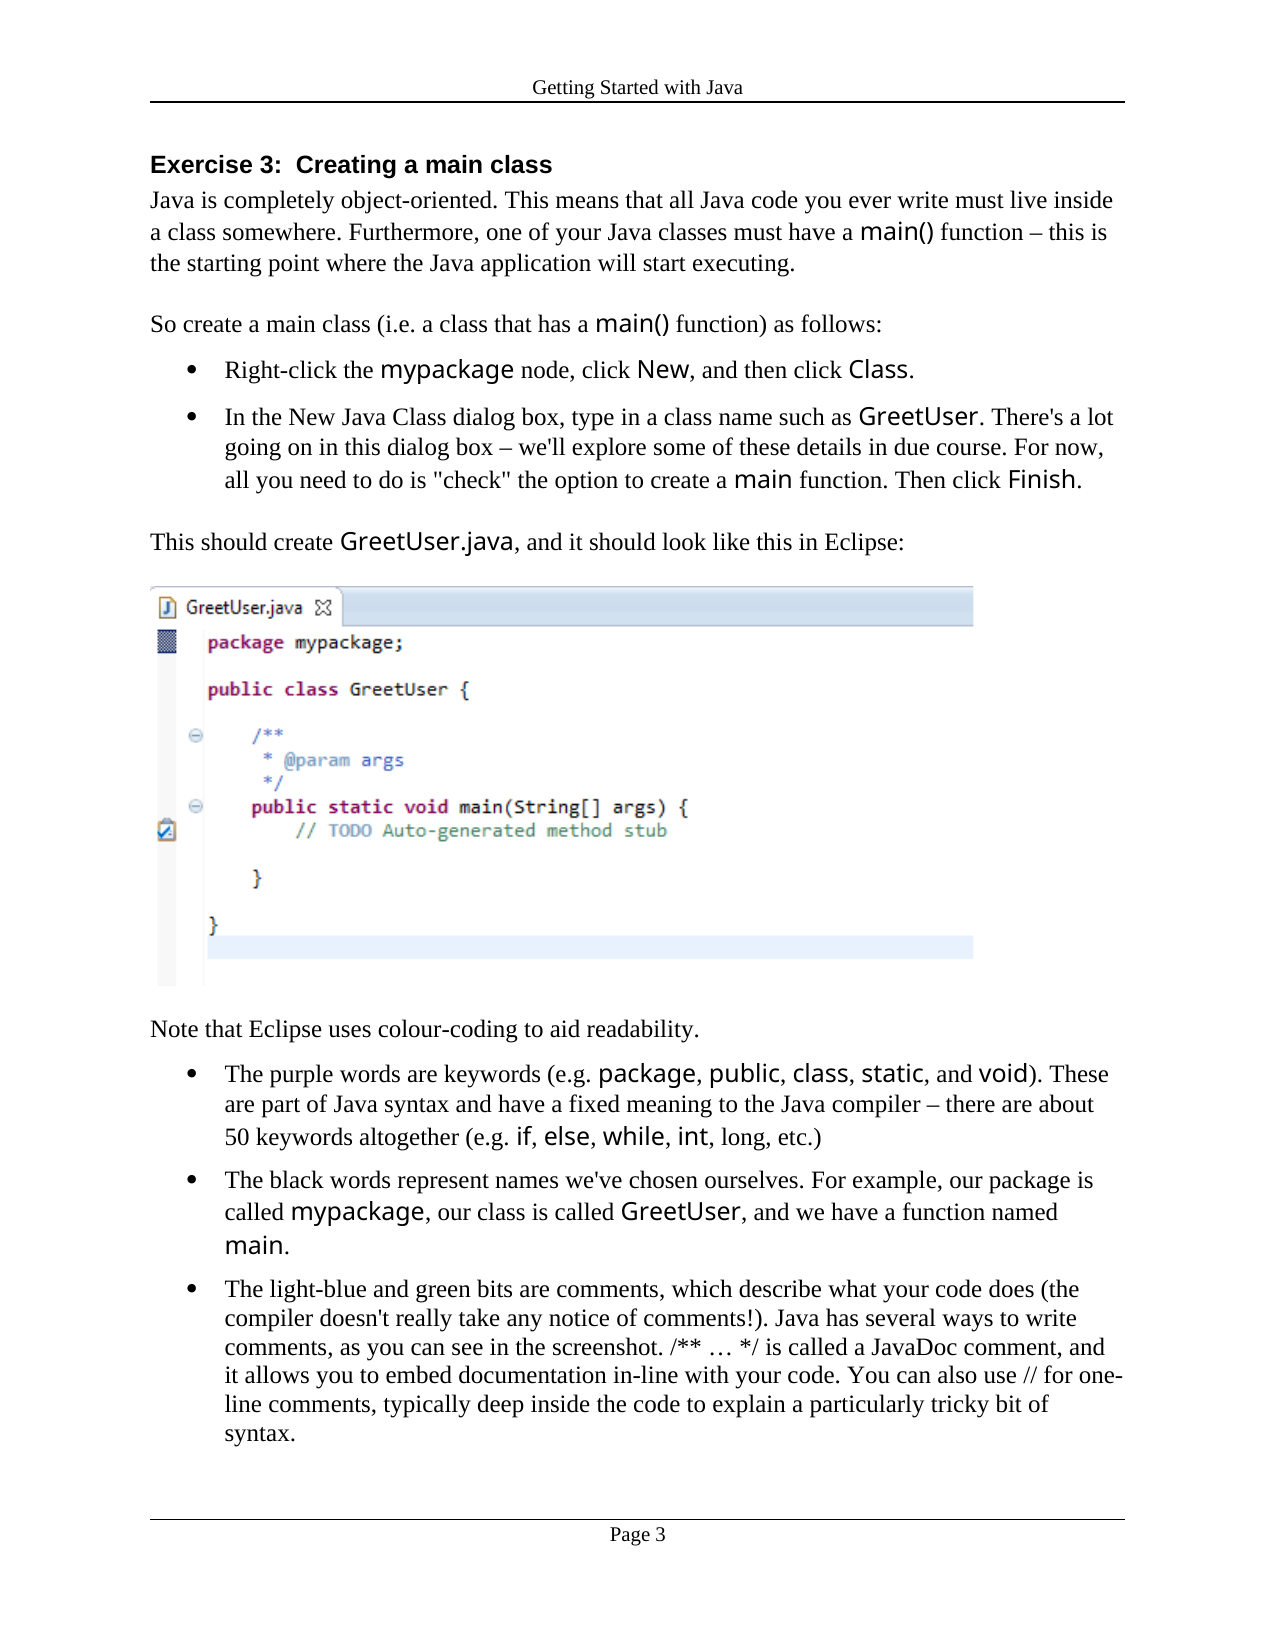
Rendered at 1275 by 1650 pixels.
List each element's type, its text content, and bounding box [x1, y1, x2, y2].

subtitle Exercise 3: Creating a main class [150, 150, 1125, 179]
list The light-blue and green bits are comments, which describe what your code does (the compiler doesn't really take any notice of comments!). Java has several ways to write comments, as you can see in the screenshot. /** … */ is called a JavaDoc comment, and it allows you to embed documentation in-line with your code. You can also use // for one-line comments, typically deep inside the code to explain a particularly tricky bit of syntax. [187, 1274, 1125, 1447]
picture [150, 586, 974, 986]
text So create a main class (i.e. a class that has a main() function) as follows: [150, 305, 1125, 339]
list In the New Java Class dialog box, type in a class name such as GreetUser. There's a lot going on in this dialog box – we'll explore some of these details in due course. For now, all you need to do is "check" the option to create a main function. Then click Finish. [187, 398, 1125, 495]
text Java is completely object-oriented. This means that all Java code you ever write must live inside a class somewhere. Furthermore, one of your Java classes must have a main() function – this is the starting point where the Java application will start executing. [150, 185, 1125, 277]
list Right-click the mypackage node, click New, and then click Class. [187, 352, 1125, 386]
list The black words represent names we've chosen ourselves. For example, our package is called mypackage, our class is called GreetUser, and we have a function named main. [187, 1165, 1125, 1262]
text This should create GreetUser.java, and it should look like this in Eclipse: [150, 524, 1125, 558]
list The purple words are keywords (e.g. package, public, class, static, and void). These are part of Java syntax and have a fixed meaning to the Java compiler – there are about 50 keywords altogether (e.g. if, else, while, int, long, etc.) [187, 1055, 1125, 1152]
text Note that Eclipse uses colour-coding to aid readability. [150, 1014, 1125, 1043]
